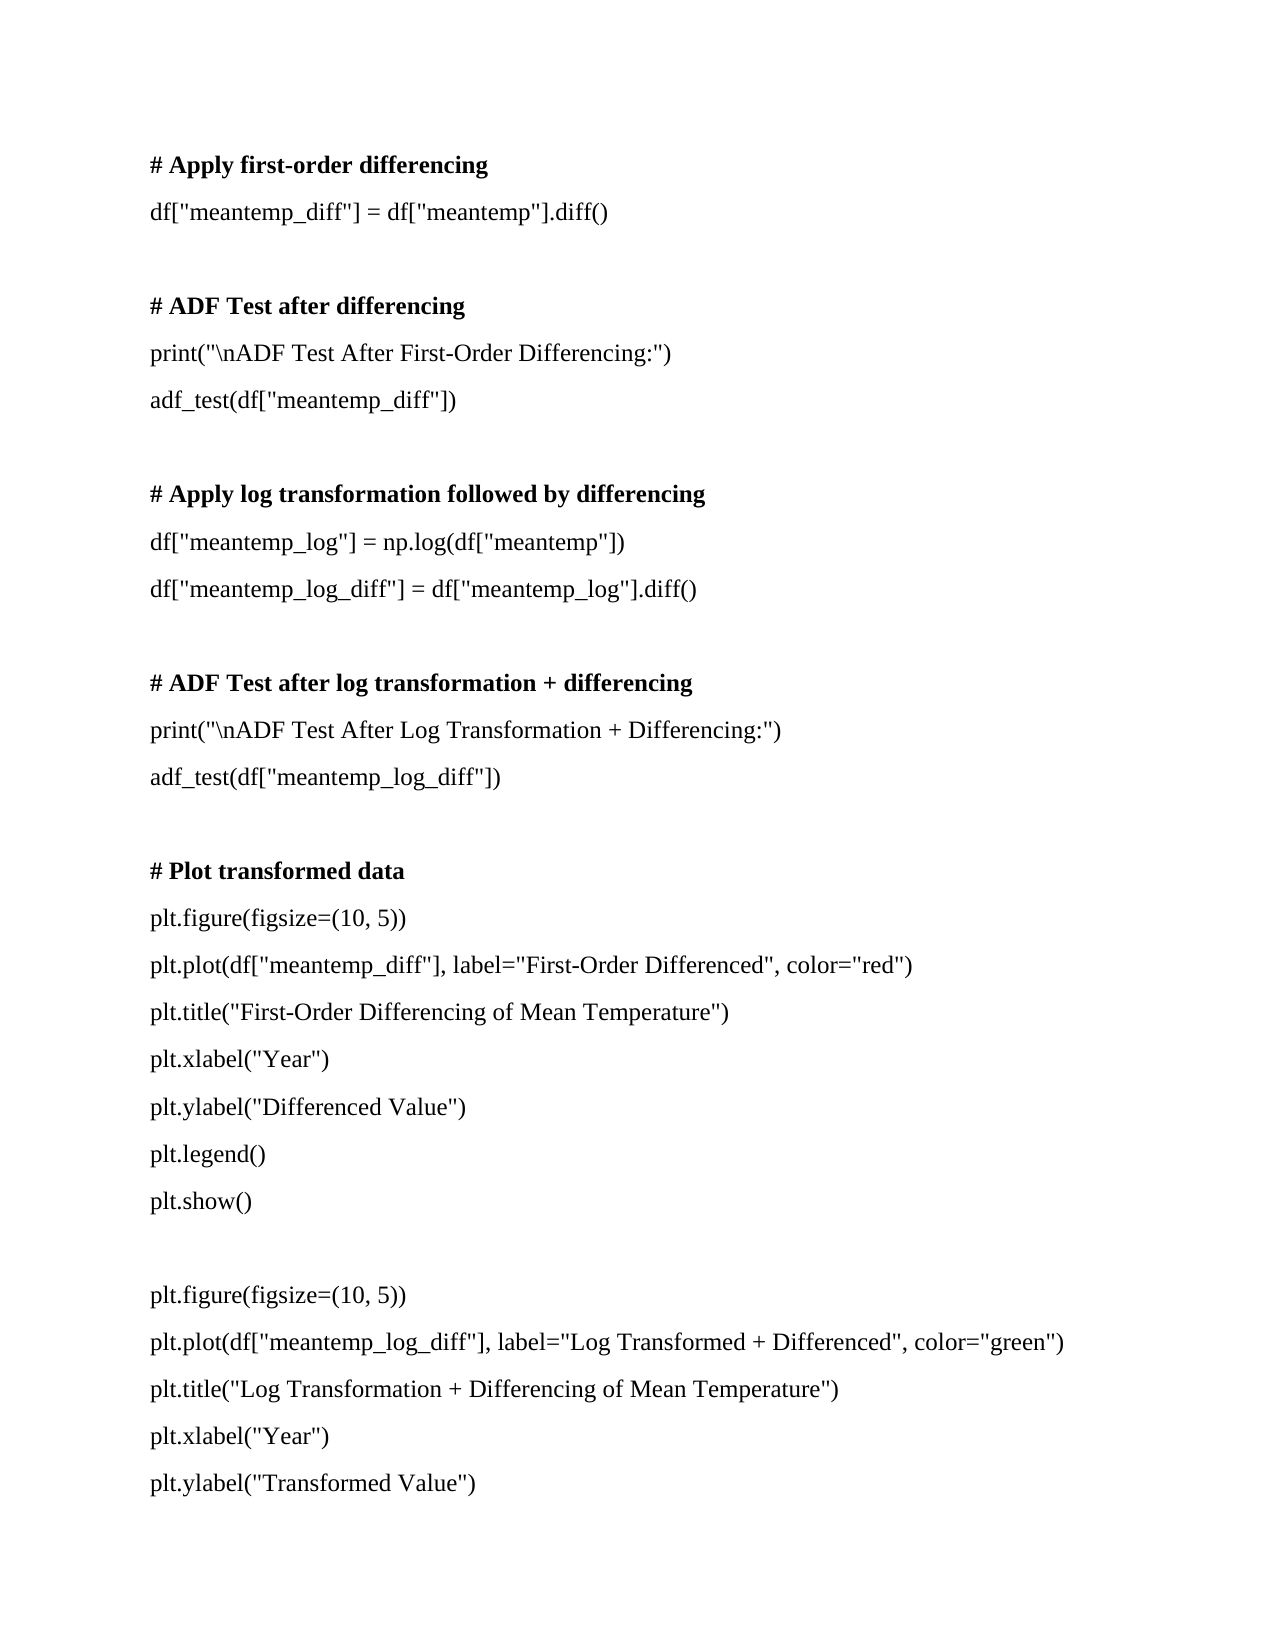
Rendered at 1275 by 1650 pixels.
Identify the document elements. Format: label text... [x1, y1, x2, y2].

text plt.ylabel("Differenced Value") [150, 1092, 1125, 1120]
text # Plot transformed data [150, 856, 1125, 885]
text # ADF Test after log transformation + differencing [150, 668, 1125, 697]
text plt.ylabel("Transformed Value") [150, 1468, 1125, 1497]
text df["meantemp_log_diff"] = df["meantemp_log"].diff() [150, 574, 1125, 602]
text plt.xlabel("Year") [150, 1421, 1125, 1450]
text df["meantemp_diff"] = df["meantemp"].diff() [150, 197, 1125, 226]
text # Apply first-order differencing [150, 150, 1125, 179]
text plt.figure(figsize=(10, 5)) [150, 903, 1125, 932]
text # ADF Test after differencing [150, 291, 1125, 320]
text plt.plot(df["meantemp_diff"], label="First-Order Differenced", color="red") [150, 950, 1125, 979]
text plt.figure(figsize=(10, 5)) [150, 1280, 1125, 1309]
text plt.title("First-Order Differencing of Mean Temperature") [150, 997, 1125, 1026]
text adf_test(df["meantemp_diff"]) [150, 385, 1125, 414]
text adf_test(df["meantemp_log_diff"]) [150, 762, 1125, 791]
text df["meantemp_log"] = np.log(df["meantemp"]) [150, 527, 1125, 555]
text plt.legend() [150, 1139, 1125, 1167]
text plt.title("Log Transformation + Differencing of Mean Temperature") [150, 1374, 1125, 1403]
text print("\nADF Test After Log Transformation + Differencing:") [150, 715, 1125, 744]
text # Apply log transformation followed by differencing [150, 479, 1125, 508]
text plt.xlabel("Year") [150, 1044, 1125, 1073]
text print("\nADF Test After First-Order Differencing:") [150, 338, 1125, 367]
text plt.show() [150, 1186, 1125, 1214]
text plt.plot(df["meantemp_log_diff"], label="Log Transformed + Differenced", color="green") [150, 1327, 1125, 1356]
